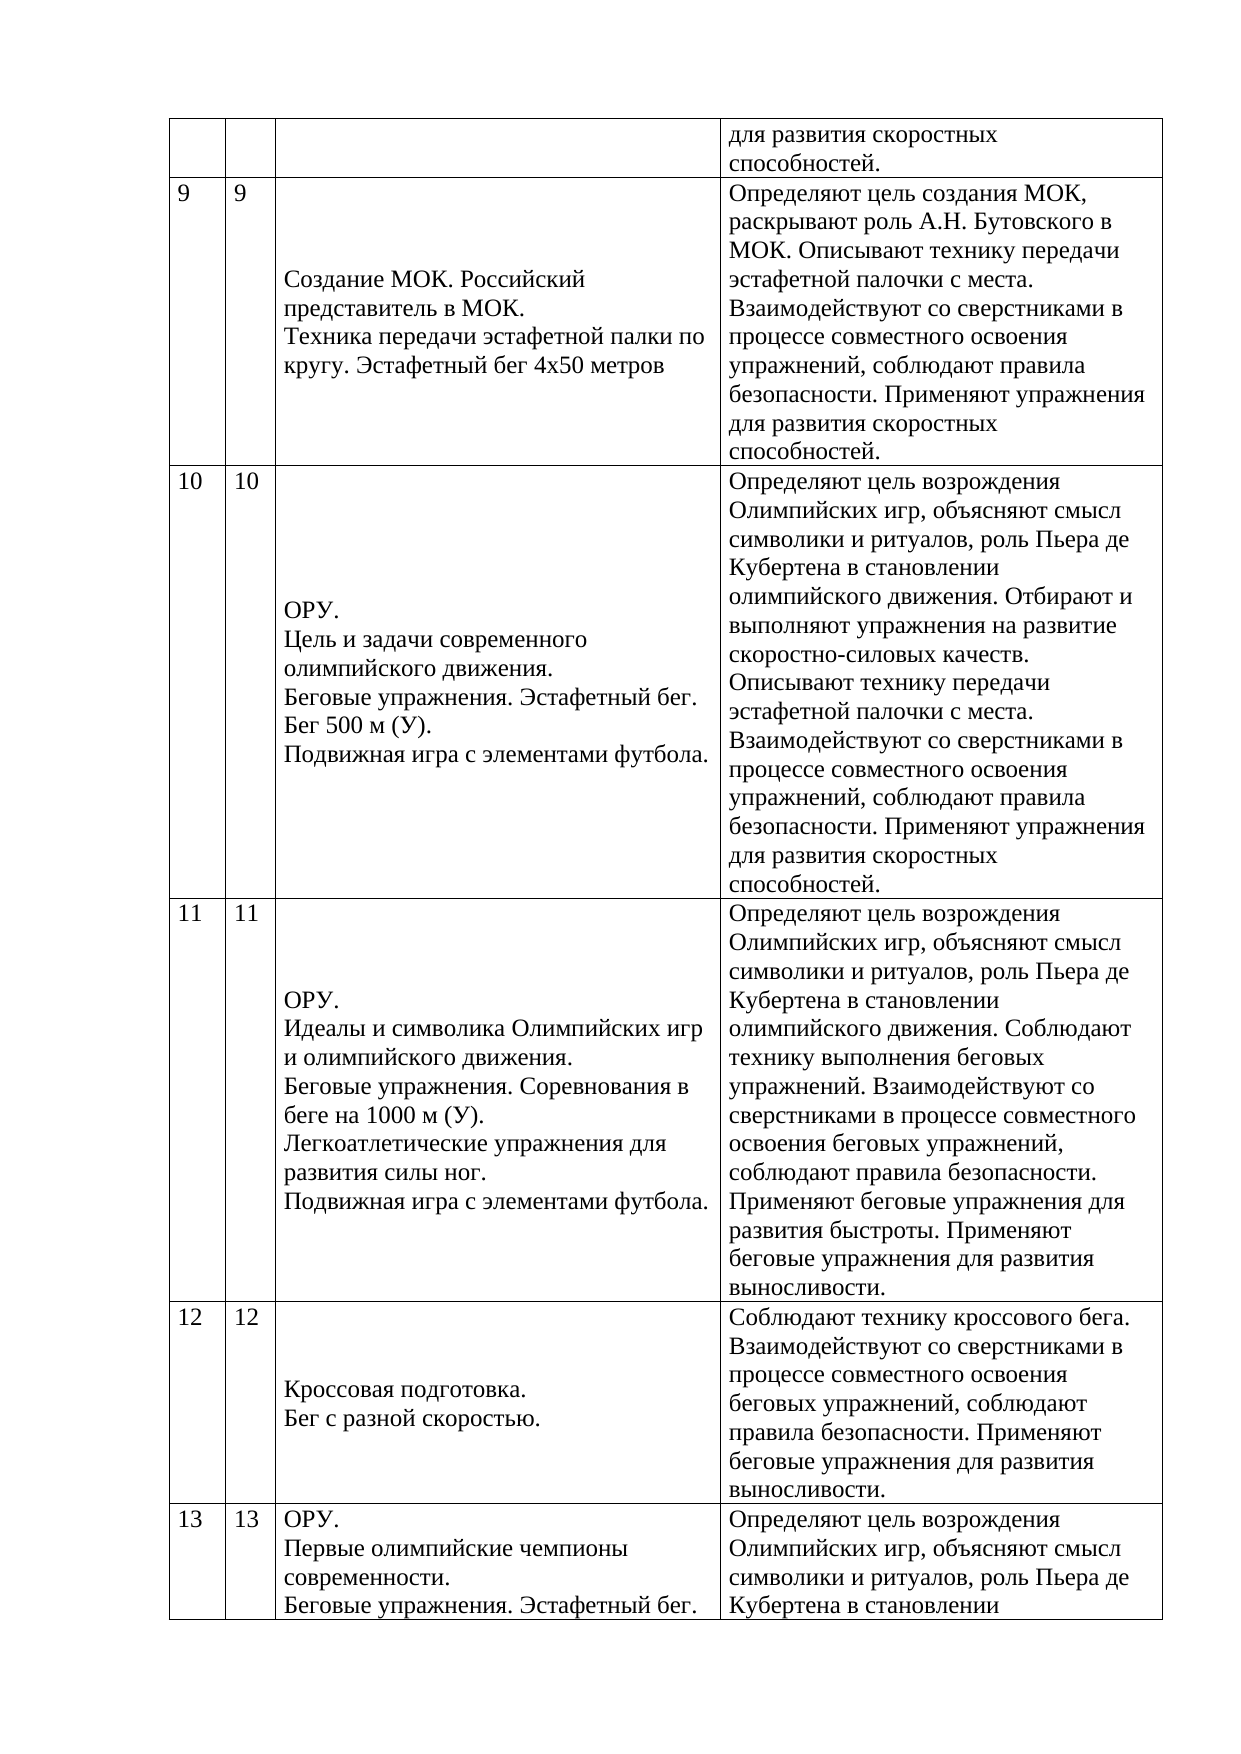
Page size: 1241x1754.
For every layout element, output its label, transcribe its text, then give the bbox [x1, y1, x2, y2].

table_cell Соблюдают технику кроссового бега. Взаимодействуют со сверстниками в процессе совместного освоения беговых упражнений, соблюдают правила безопасности. Применяют беговые упражнения для развития выносливости. [721, 1302, 1162, 1503]
table_cell 8 [226, 119, 275, 177]
table_cell 11 [226, 899, 275, 1301]
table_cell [721, 1504, 1162, 1619]
table_cell 12 [226, 1302, 275, 1503]
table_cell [276, 1504, 720, 1619]
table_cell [721, 119, 1162, 177]
table_cell Определяют цель создания МОК, раскрывают роль А.Н. Бутовского в МОК. Описывают технику передачи эстафетной палочки с места. Взаимодействуют со сверстниками в процессе совместного освоения упражнений, соблюдают правила безопасности. Применяют упражнения для развития скоростных способностей. [721, 178, 1162, 465]
table_cell Создание МОК. Российский представитель в МОК. Техника передачи эстафетной палки по кругу. Эстафетный бег 4х50 метров [276, 178, 720, 465]
table_cell 10 [170, 466, 225, 897]
table_cell 8 [170, 119, 225, 177]
table_cell 11 [170, 899, 225, 1301]
table_cell 13 [226, 1504, 275, 1619]
table_cell ОРУ. Цель и задачи современного олимпийского движения. Беговые упражнения. Эстафетный бег. Бег 500 м (У). Подвижная игра с элементами футбола. [276, 466, 720, 897]
table_cell ОРУ. Идеалы и символика Олимпийских игр и олимпийского движения. Беговые упражнения. Соревнования в беге на 1000 м (У). Легкоатлетические упражнения для развития силы ног. Подвижная игра с элементами футбола. [276, 899, 720, 1301]
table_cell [276, 119, 720, 177]
table_cell 9 [226, 178, 275, 465]
table_cell 10 [226, 466, 275, 897]
table_cell 13 [170, 1504, 225, 1619]
table_cell Кроссовая подготовка. Бег с разной скоростью. [276, 1302, 720, 1503]
table_cell 9 [170, 178, 225, 465]
table_cell 12 [170, 1302, 225, 1503]
